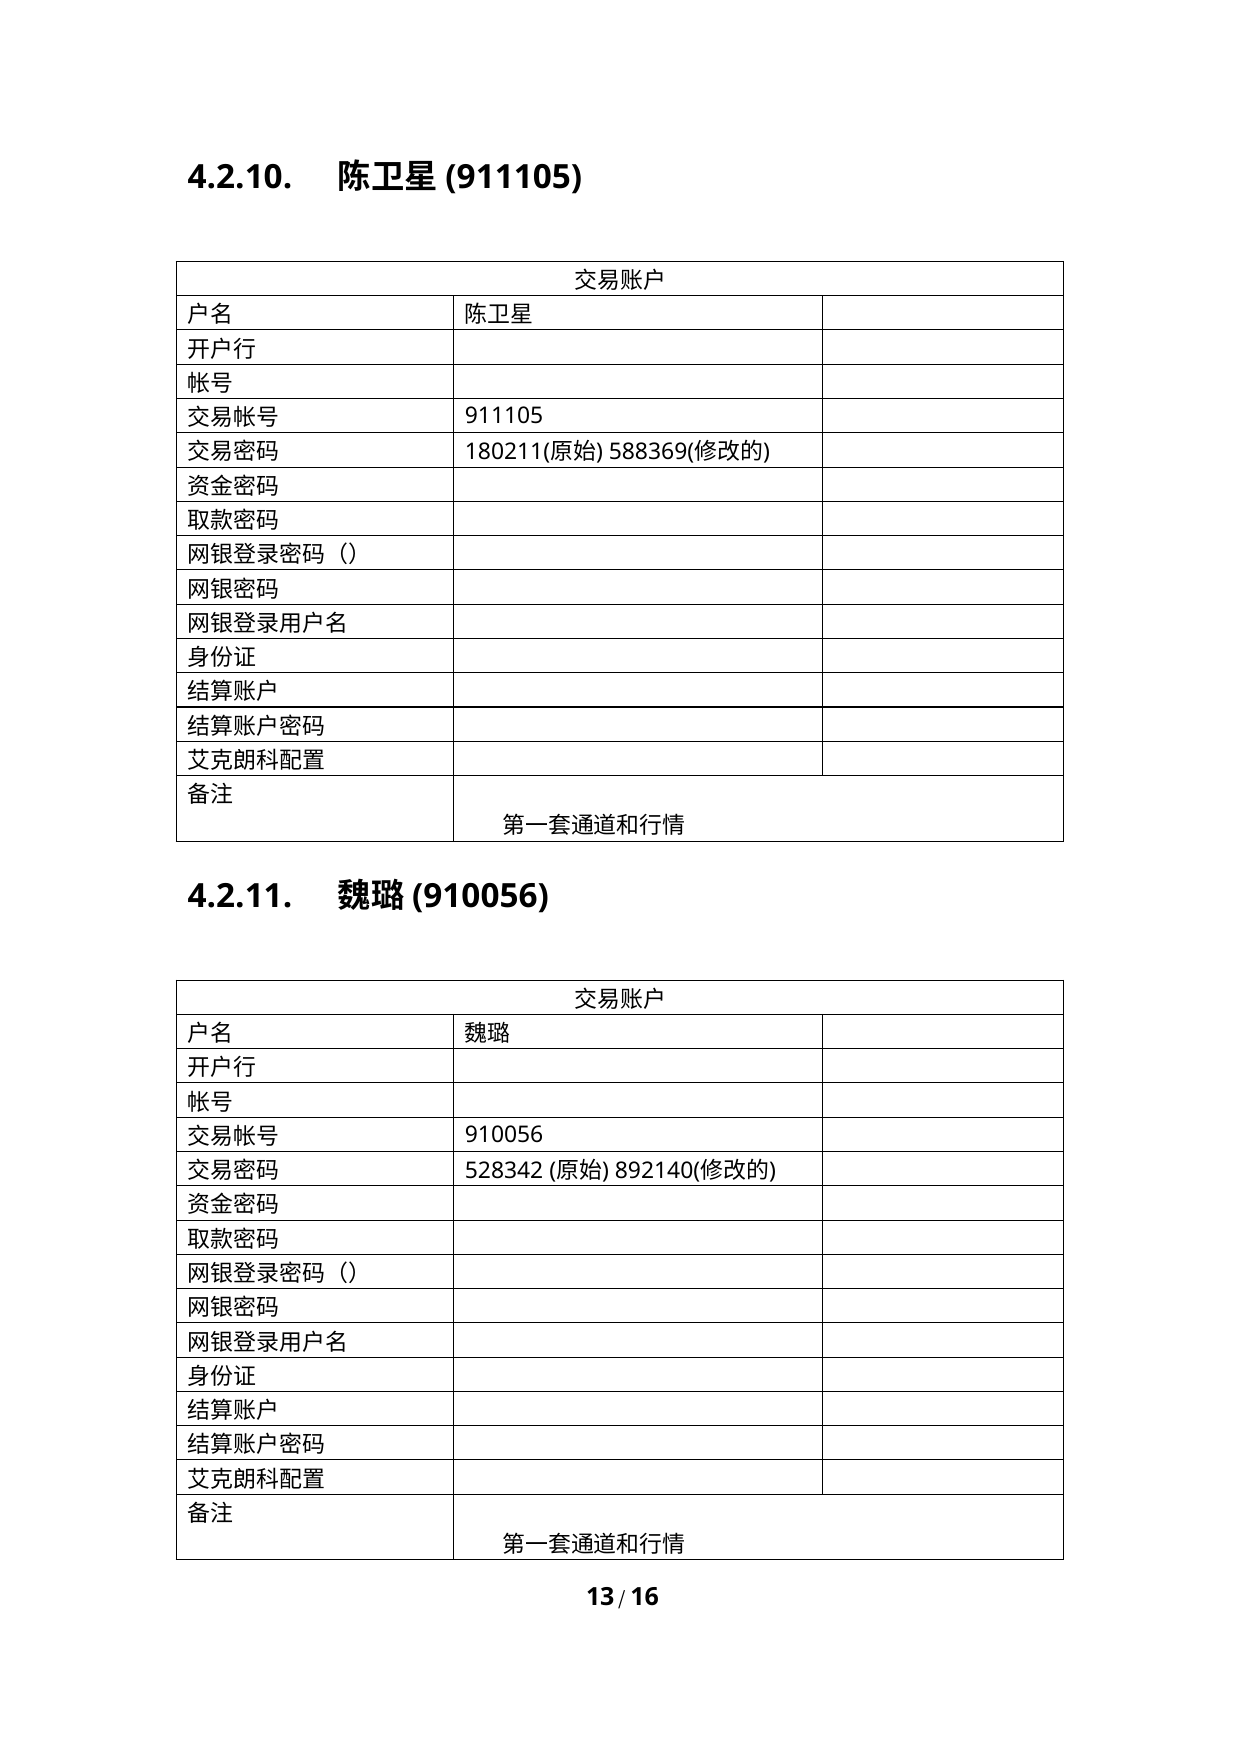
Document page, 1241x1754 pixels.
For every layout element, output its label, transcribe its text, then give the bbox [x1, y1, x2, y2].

table_cell [454, 536, 822, 569]
table_cell 网银密码 [177, 1289, 453, 1322]
table_cell [454, 1460, 822, 1494]
table_cell [823, 1118, 1063, 1151]
table_cell [454, 1392, 822, 1425]
table_cell [823, 1289, 1063, 1322]
table_cell 910056 [454, 1118, 822, 1151]
table_cell 备注 [177, 1495, 453, 1559]
table_cell 交易帐号 [177, 1118, 453, 1151]
table_header 交易账户 [177, 981, 1063, 1014]
table_cell [454, 1049, 822, 1082]
table_cell [823, 605, 1063, 638]
table_cell 结算账户密码 [177, 708, 453, 741]
table_cell [823, 1255, 1063, 1288]
subtitle 陈卫星 (911105) [187, 150, 1053, 198]
table_cell [454, 330, 822, 364]
table_cell [454, 502, 822, 535]
table_cell [823, 570, 1063, 604]
table_cell 取款密码 [177, 502, 453, 535]
table_cell 交易帐号 [177, 399, 453, 432]
table_cell 艾克朗科配置 [177, 742, 453, 775]
table_cell 网银登录用户名 [177, 1323, 453, 1357]
table_cell [454, 742, 822, 775]
table_cell [454, 673, 822, 706]
table_cell [823, 1358, 1063, 1391]
table_cell 备注 [177, 776, 453, 841]
table_cell [823, 639, 1063, 672]
table_cell 艾克朗科配置 [177, 1460, 453, 1494]
table_cell 帐号 [177, 365, 453, 398]
subtitle 魏璐 (910056) [187, 869, 1053, 917]
table_cell [823, 1049, 1063, 1082]
table_cell [823, 330, 1063, 364]
table_cell [823, 365, 1063, 398]
table_cell 户名 [177, 1015, 453, 1048]
table_cell 结算账户 [177, 1392, 453, 1425]
table_cell [823, 1323, 1063, 1357]
table_cell 帐号 [177, 1083, 453, 1117]
table_cell 第一套通道和行情 [454, 1495, 1063, 1559]
table_cell 开户行 [177, 330, 453, 364]
table_cell 网银登录用户名 [177, 605, 453, 638]
table_cell [454, 1083, 822, 1117]
table_cell [823, 296, 1063, 329]
table_cell 911105 [454, 399, 822, 432]
table_cell [454, 708, 822, 741]
table_cell 魏璐 [454, 1015, 822, 1048]
table_cell 陈卫星 [454, 296, 822, 329]
table_cell [823, 1083, 1063, 1117]
table_cell [454, 1426, 822, 1459]
table_cell [454, 1186, 822, 1219]
table_cell 户名 [177, 296, 453, 329]
table_cell 网银登录密码（） [177, 1255, 453, 1288]
table_cell [454, 605, 822, 638]
table_cell [454, 639, 822, 672]
table_cell 取款密码 [177, 1221, 453, 1254]
table_cell 第一套通道和行情 [454, 776, 1063, 841]
table_cell [823, 468, 1063, 501]
table_cell 身份证 [177, 1358, 453, 1391]
table_cell [823, 1426, 1063, 1459]
table_cell [823, 536, 1063, 569]
table_cell 资金密码 [177, 468, 453, 501]
table_cell [454, 365, 822, 398]
table_cell [454, 1255, 822, 1288]
table_cell [823, 502, 1063, 535]
table_cell 交易密码 [177, 1152, 453, 1185]
table_cell 交易密码 [177, 433, 453, 467]
table_cell 528342 (原始) 892140(修改的) [454, 1152, 822, 1185]
table_cell [823, 399, 1063, 432]
table_cell [454, 1221, 822, 1254]
table_cell [454, 1289, 822, 1322]
table_cell [823, 708, 1063, 741]
table_cell [823, 673, 1063, 706]
table_cell [823, 1460, 1063, 1494]
table_cell 结算账户密码 [177, 1426, 453, 1459]
table_cell [454, 570, 822, 604]
table_cell [823, 1392, 1063, 1425]
table_cell 180211(原始) 588369(修改的) [454, 433, 822, 467]
table_cell 结算账户 [177, 673, 453, 706]
table_cell [823, 1152, 1063, 1185]
table_cell [823, 1015, 1063, 1048]
table_cell [823, 1221, 1063, 1254]
table_cell 网银密码 [177, 570, 453, 604]
table_cell 身份证 [177, 639, 453, 672]
table_cell [454, 1323, 822, 1357]
table_cell [823, 742, 1063, 775]
table_cell [454, 1358, 822, 1391]
table_cell 资金密码 [177, 1186, 453, 1219]
table_cell [454, 468, 822, 501]
table_header 交易账户 [177, 262, 1063, 295]
table_cell [823, 433, 1063, 467]
table_cell 网银登录密码（） [177, 536, 453, 569]
table_cell [823, 1186, 1063, 1219]
table_cell 开户行 [177, 1049, 453, 1082]
